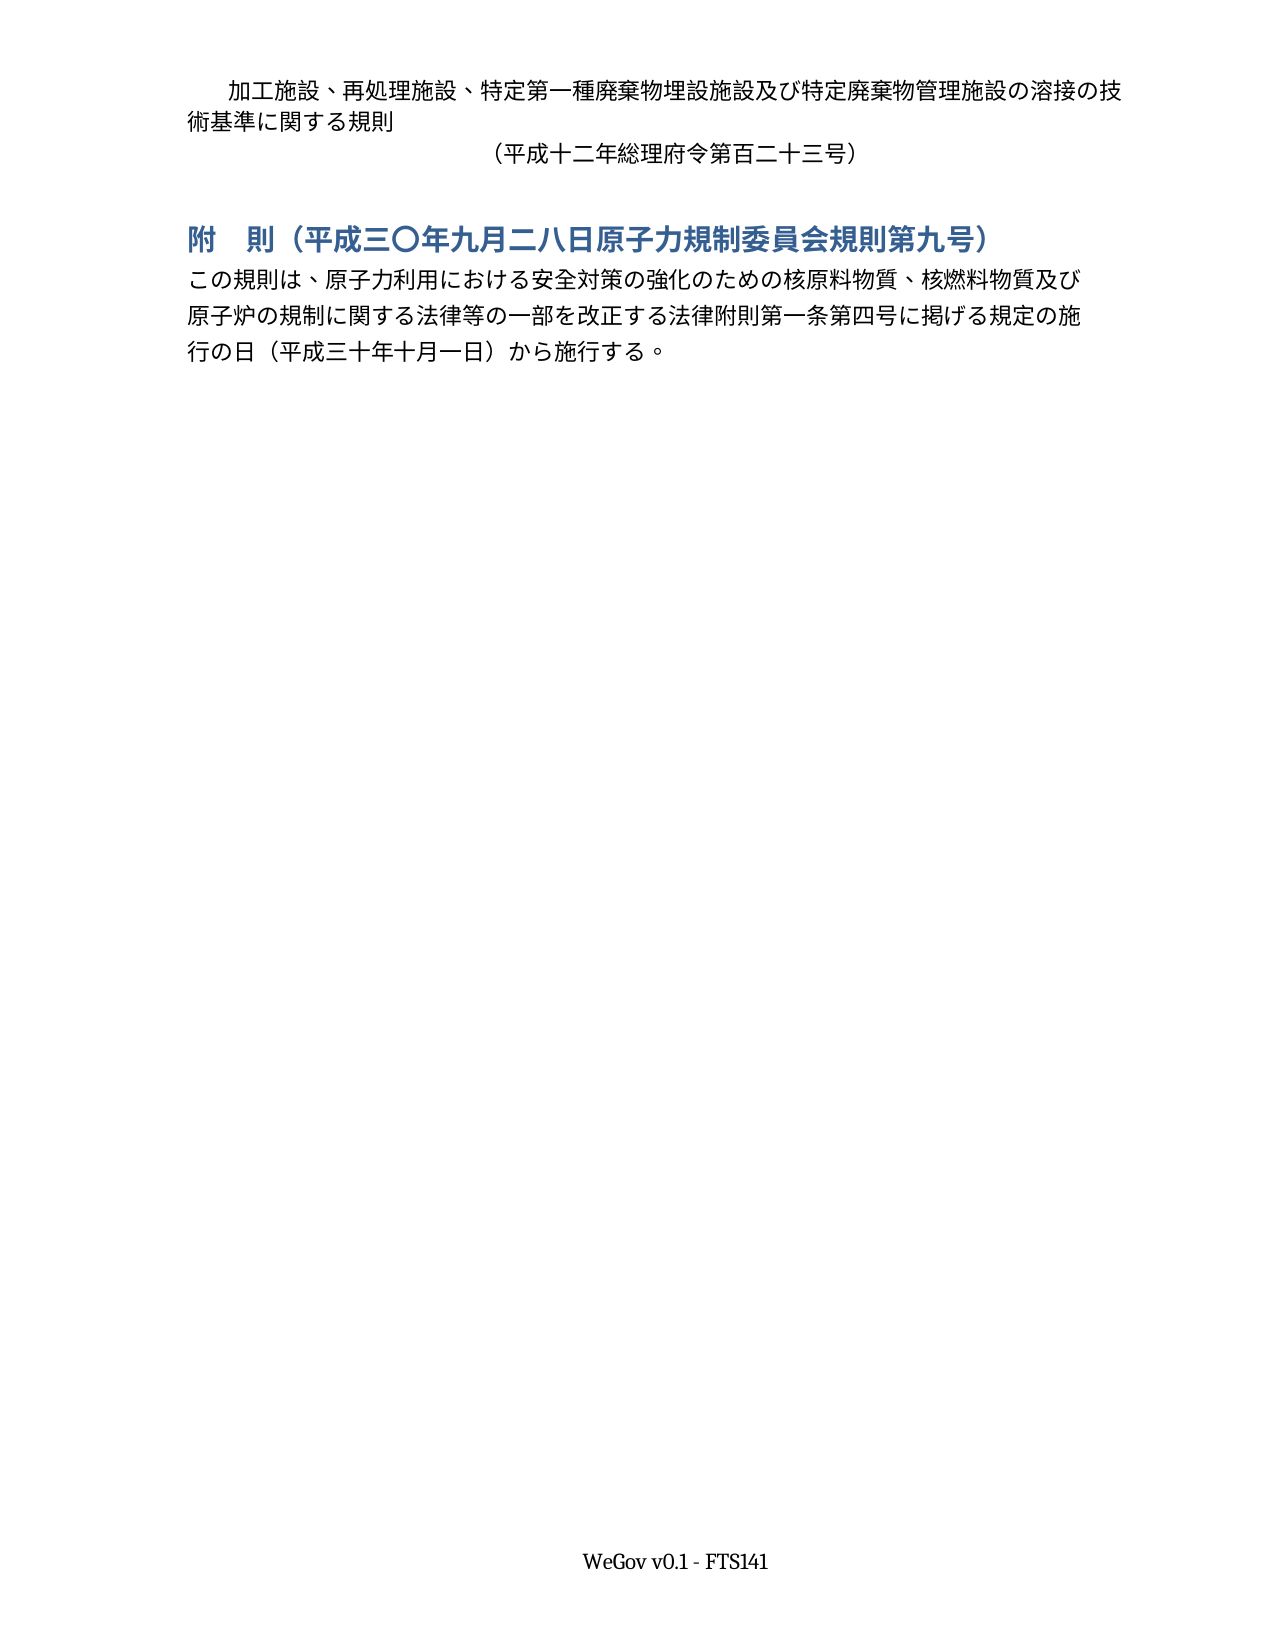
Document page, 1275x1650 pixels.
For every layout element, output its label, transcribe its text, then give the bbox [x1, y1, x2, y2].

text この規則は、原子力利用における安全対策の強化のための核原料物質、核燃料物質及び原子炉の規制に関する法律等の一部を改正する法律附則第一条第四号に掲げる規定の施行の日（平成三十年十月一日）から施行する。 [187, 264, 1087, 367]
subtitle 附 則（平成三〇年九月二八日原子力規制委員会規則第九号） [187, 219, 1087, 258]
